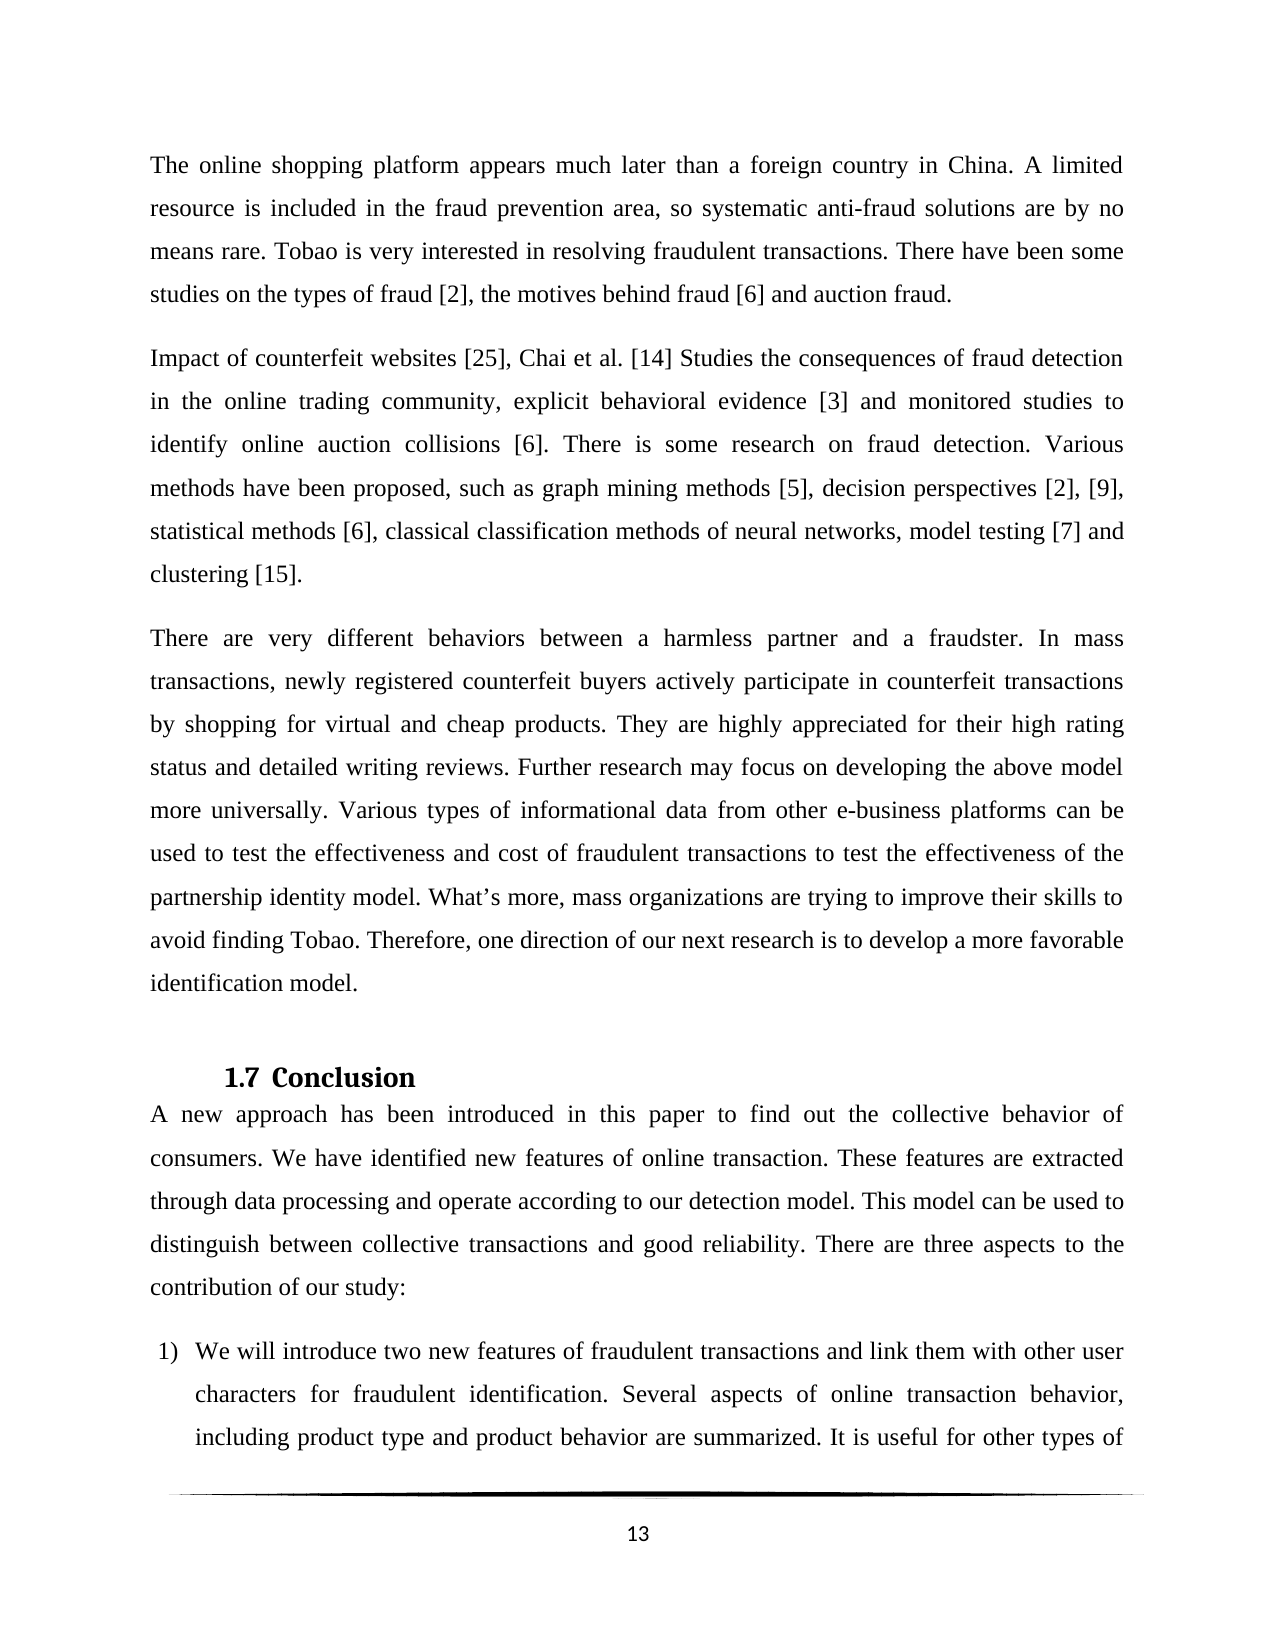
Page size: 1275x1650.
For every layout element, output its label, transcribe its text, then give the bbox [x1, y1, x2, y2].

picture [168, 1490, 1144, 1499]
text There are very different behaviors between a harmless partner and a fraudster. In mass transactions, newly registered counterfeit buyers actively participate in counterfeit transactions by shopping for virtual and cheap products. They are highly appreciated for their high rating status and detailed writing reviews. Further research may focus on developing the above model more universally. Various types of informational data from other e-business platforms can be used to test the effectiveness and cost of fraudulent transactions to test the effectiveness of the partnership identity model. What’s more, mass organizations are trying to improve their skills to avoid finding Tobao. Therefore, one direction of our next research is to develop a more favorable identification model. [150, 623, 1125, 997]
subtitle Conclusion [225, 1061, 1125, 1094]
text A new approach has been introduced in this paper to find out the collective behavior of consumers. We have identified new features of online transaction. These features are extracted through data processing and operate according to our detection model. This model can be used to distinguish between collective transactions and good reliability. There are three aspects to the contribution of our study: [150, 1099, 1125, 1301]
text The online shopping platform appears much later than a foreign country in China. A limited resource is included in the fraud prevention area, so systematic anti-fraud solutions are by no means rare. Tobao is very interested in resolving fraudulent transactions. There have been some studies on the types of fraud [2], the motives behind fraud [6] and auction fraud. [150, 150, 1125, 308]
text Impact of counterfeit websites [25], Chai et al. [14] Studies the consequences of fraud detection in the online trading community, explicit behavioral evidence [3] and monitored studies to identify online auction collisions [6]. There is some research on fraud detection. Various methods have been proposed, such as graph mining methods [5], decision perspectives [2], [9], statistical methods [6], classical classification methods of neural networks, model testing [7] and clustering [15]. [150, 343, 1125, 588]
